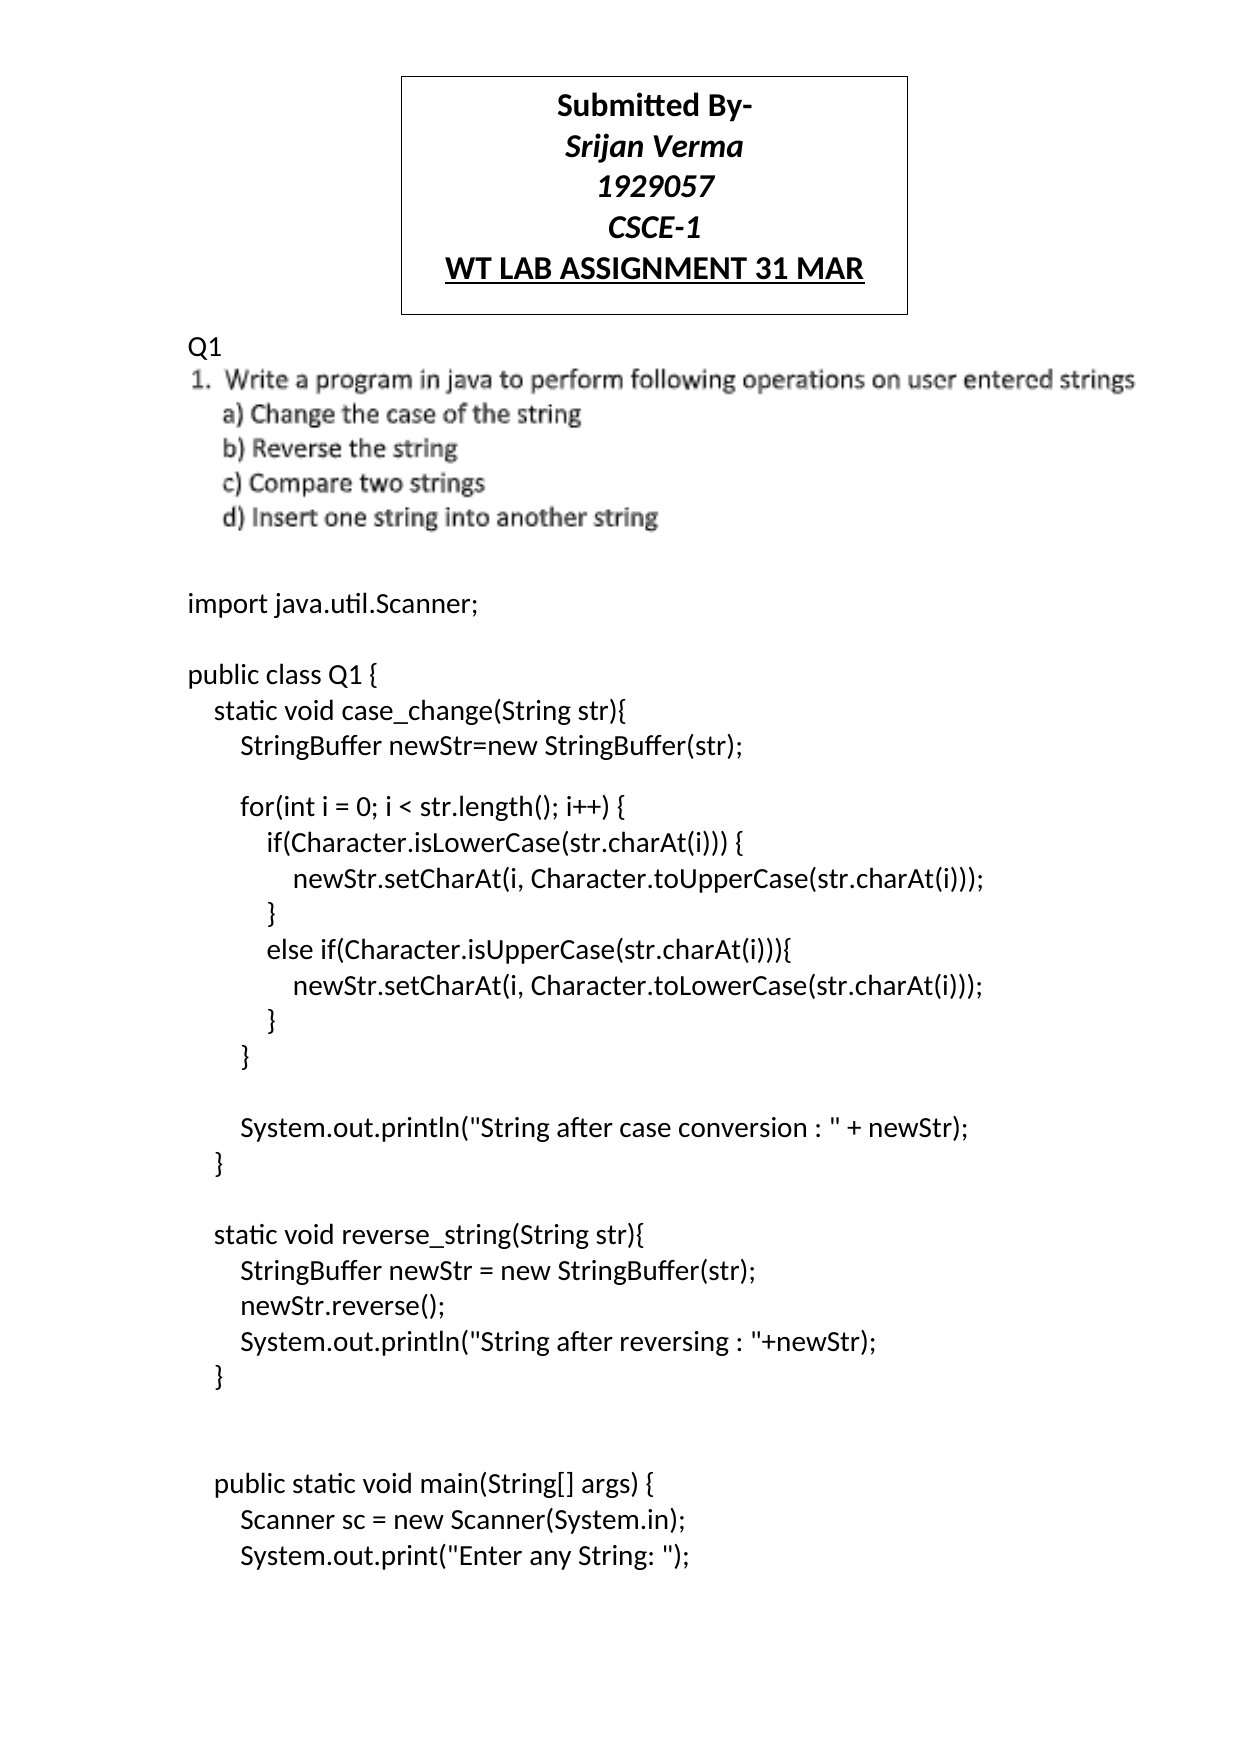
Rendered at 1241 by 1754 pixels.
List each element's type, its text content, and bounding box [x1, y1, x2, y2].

text static void reverse_string(String str){ [187, 1216, 1053, 1252]
text } [187, 895, 1053, 931]
text newStr.setCharAt(i, Character.toUpperCase(str.charAt(i))); [187, 860, 1053, 895]
text Q1 [187, 328, 1053, 363]
text } [187, 1358, 1053, 1394]
text newStr.setCharAt(i, Character.toLowerCase(str.charAt(i))); [187, 967, 1053, 1002]
text } [187, 1002, 1053, 1038]
text Scanner sc = new Scanner(System.in); [187, 1501, 1053, 1537]
text public class Q1 { [187, 656, 1053, 692]
text if(Character.isLowerCase(str.charAt(i))) { [187, 824, 1053, 860]
text static void case_change(String str){ [187, 692, 1053, 727]
text public static void main(String[] args) { [187, 1465, 1053, 1501]
text System.out.print("Enter any String: "); [187, 1537, 1053, 1572]
text newStr.reverse(); [187, 1287, 1053, 1323]
text } [187, 1145, 1053, 1180]
text System.out.println("String after case conversion : " + newStr); [187, 1109, 1053, 1145]
picture [187, 363, 1201, 550]
text } [187, 1038, 1053, 1073]
text StringBuffer newStr=new StringBuffer(str); [187, 727, 1053, 763]
text for(int i = 0; i < str.length(); i++) { [187, 788, 1053, 824]
text import java.util.Scanner; [187, 585, 1053, 621]
text else if(Character.isUpperCase(str.charAt(i))){ [187, 931, 1053, 967]
text System.out.println("String after reversing : "+newStr); [187, 1323, 1053, 1358]
text StringBuffer newStr = new StringBuffer(str); [187, 1252, 1053, 1287]
